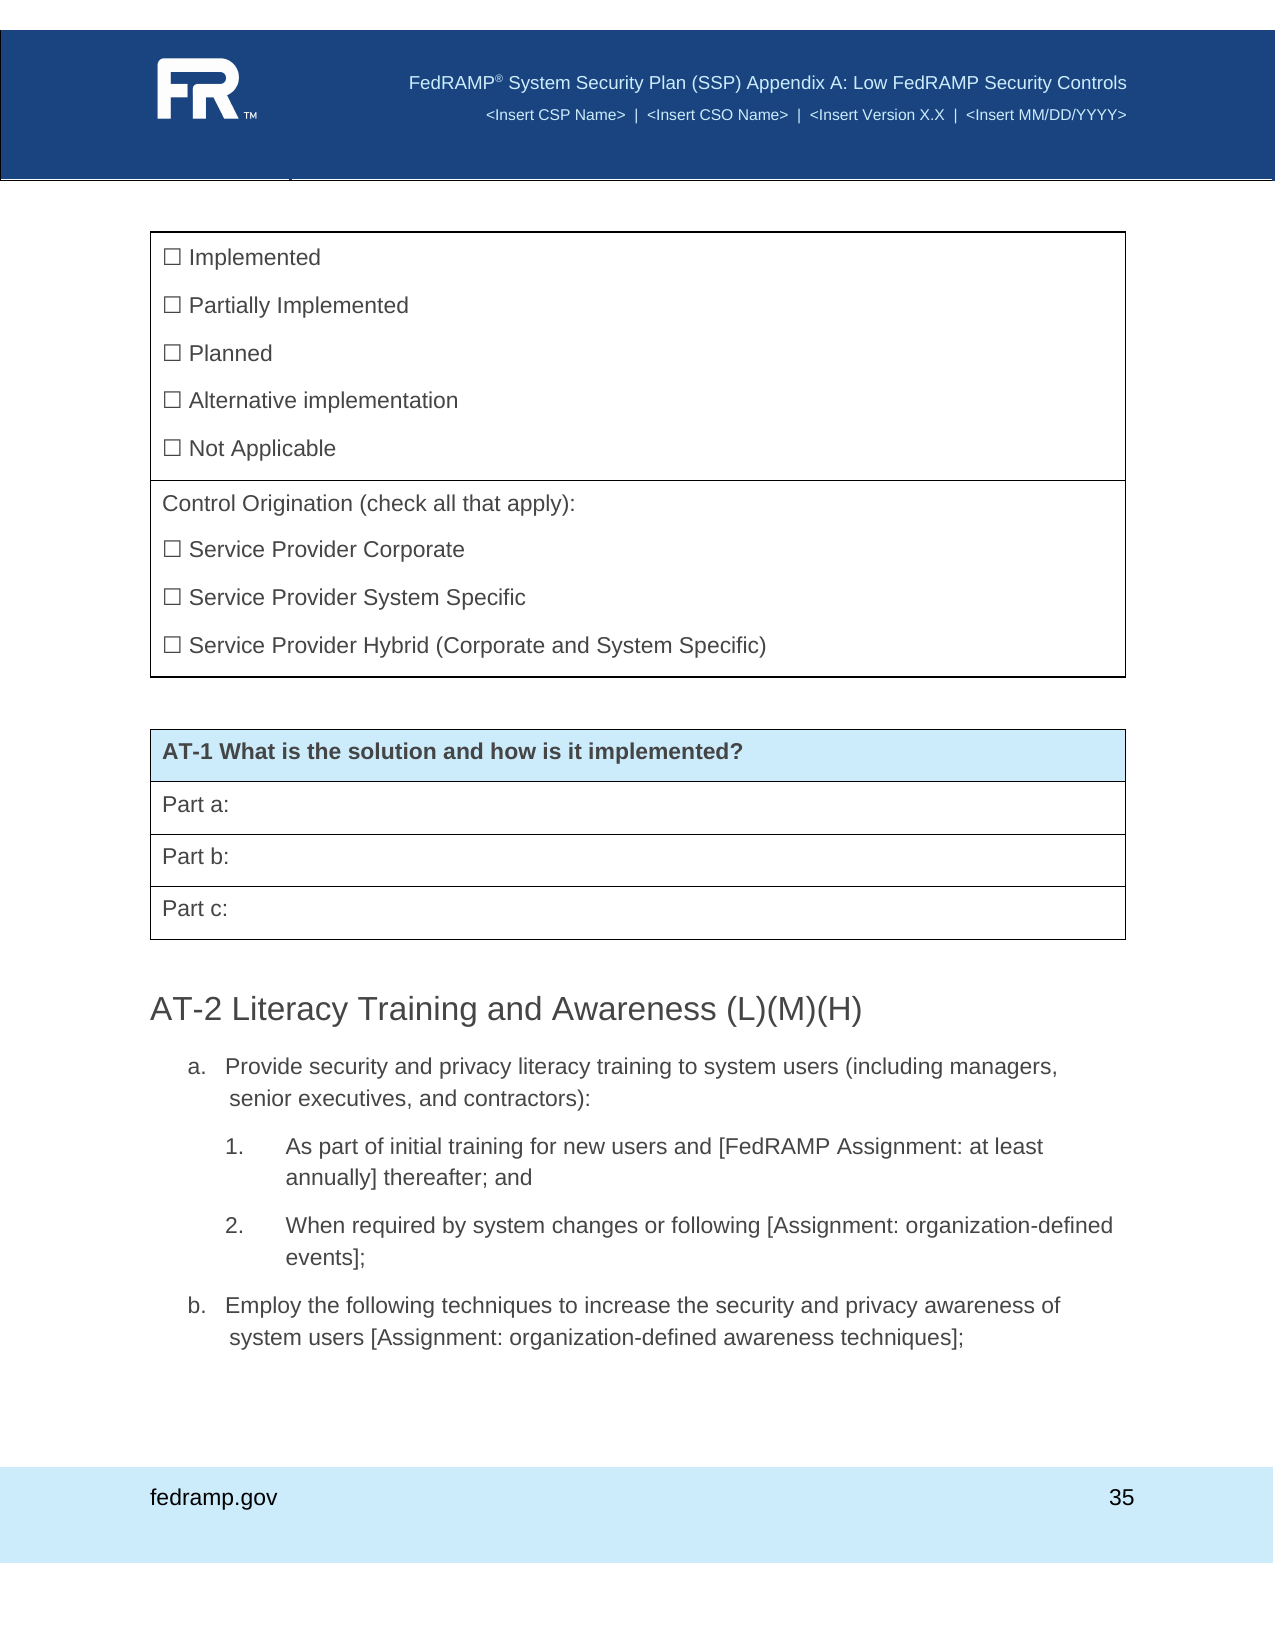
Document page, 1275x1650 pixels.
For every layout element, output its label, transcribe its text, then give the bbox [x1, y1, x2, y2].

table_cell Control Origination (check all that apply): Service Provider Corporate Service Provider System Specific Service Provider Hybrid (Corporate and System Specific) [151, 481, 1125, 676]
subtitle AT-2 Literacy Training and Awareness (L)(M)(H) [150, 989, 1125, 1028]
text 2. When required by system changes or following [Assignment: organization-defined events]; [150, 1212, 1125, 1270]
text 1. As part of initial training for new users and [FedRAMP Assignment: at least annually] thereafter; and [150, 1133, 1125, 1191]
table_cell Part b: [151, 835, 1125, 886]
text b. Employ the following techniques to increase the security and privacy awareness of system users [Assignment: organization-defined awareness techniques]; [150, 1292, 1125, 1350]
table_header AT-1 What is the solution and how is it implemented? [151, 730, 1125, 781]
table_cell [151, 233, 1125, 480]
table_cell Part c: [151, 887, 1125, 938]
picture [157, 58, 257, 119]
table_cell Part a: [151, 782, 1125, 834]
text a. Provide security and privacy literacy training to system users (including managers, senior executives, and contractors): [150, 1053, 1125, 1111]
